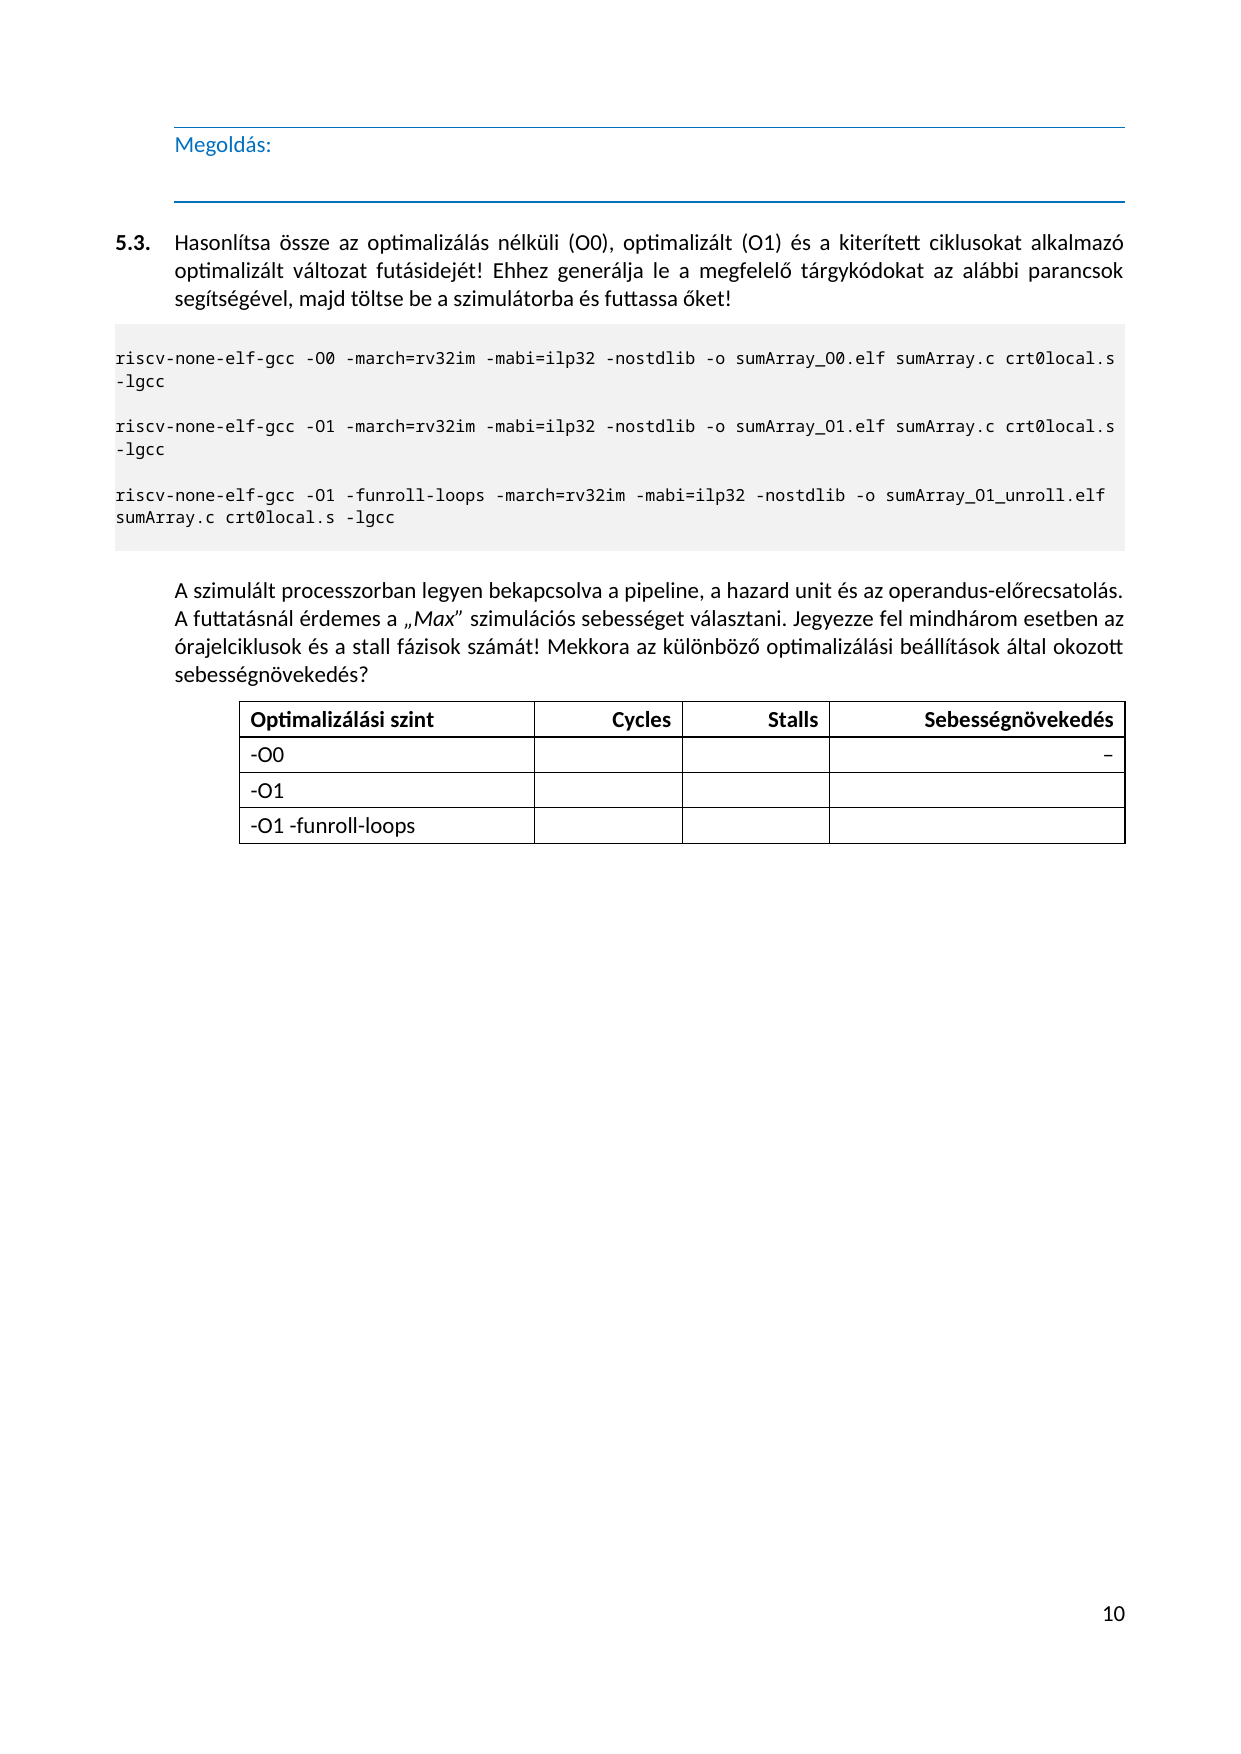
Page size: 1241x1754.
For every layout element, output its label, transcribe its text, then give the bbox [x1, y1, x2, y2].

text Megoldás: [174, 128, 1125, 158]
table_cell [683, 808, 829, 843]
table_cell [683, 738, 829, 772]
table_cell -O0 [240, 738, 534, 772]
table_header Stalls [683, 702, 829, 736]
table_header Sebességnövekedés [830, 702, 1124, 736]
text Hasonlítsa össze az optimalizálás nélküli (O0), optimalizált (O1) és a kiterített ciklusokat alkalmazó optimalizált változat futásidejét! Ehhez generálja le a megfelelő tárgykódokat az alábbi parancsok segítségével, majd töltse be a szimulátorba és futtassa őket! [115, 228, 1125, 312]
table_cell -O1 -funroll-loops [240, 808, 534, 843]
table_cell [535, 738, 682, 772]
table_cell [535, 773, 682, 807]
table_cell -O1 [240, 773, 534, 807]
table_cell – [830, 738, 1124, 772]
table_header Cycles [535, 702, 682, 736]
table_cell [535, 808, 682, 843]
text riscv-none-elf-gcc -O0 -march=rv32im -mabi=ilp32 -nostdlib -o sumArray_O0.elf sumArray.c crt0local.s -lgcc riscv-none-elf-gcc -O1 -march=rv32im -mabi=ilp32 -nostdlib -o sumArray_O1.elf sumArray.c crt0local.s -lgcc riscv-none-elf-gcc -O1 -funroll-loops -march=rv32im -mabi=ilp32 -nostdlib -o sumArray_O1_unroll.elf sumArray.c crt0local.s -lgcc [115, 324, 1125, 551]
list A szimulált processzorban legyen bekapcsolva a pipeline, a hazard unit és az operandus-előrecsatolás. A futtatásnál érdemes a „Max” szimulációs sebességet választani. Jegyezze fel mindhárom esetben az órajelciklusok és a stall fázisok számát! Mekkora az különböző optimalizálási beállítások által okozott sebességnövekedés? [174, 576, 1125, 688]
table_header Optimalizálási szint [240, 702, 534, 736]
table_cell [830, 808, 1124, 843]
table_cell [830, 773, 1124, 807]
table_cell [683, 773, 829, 807]
